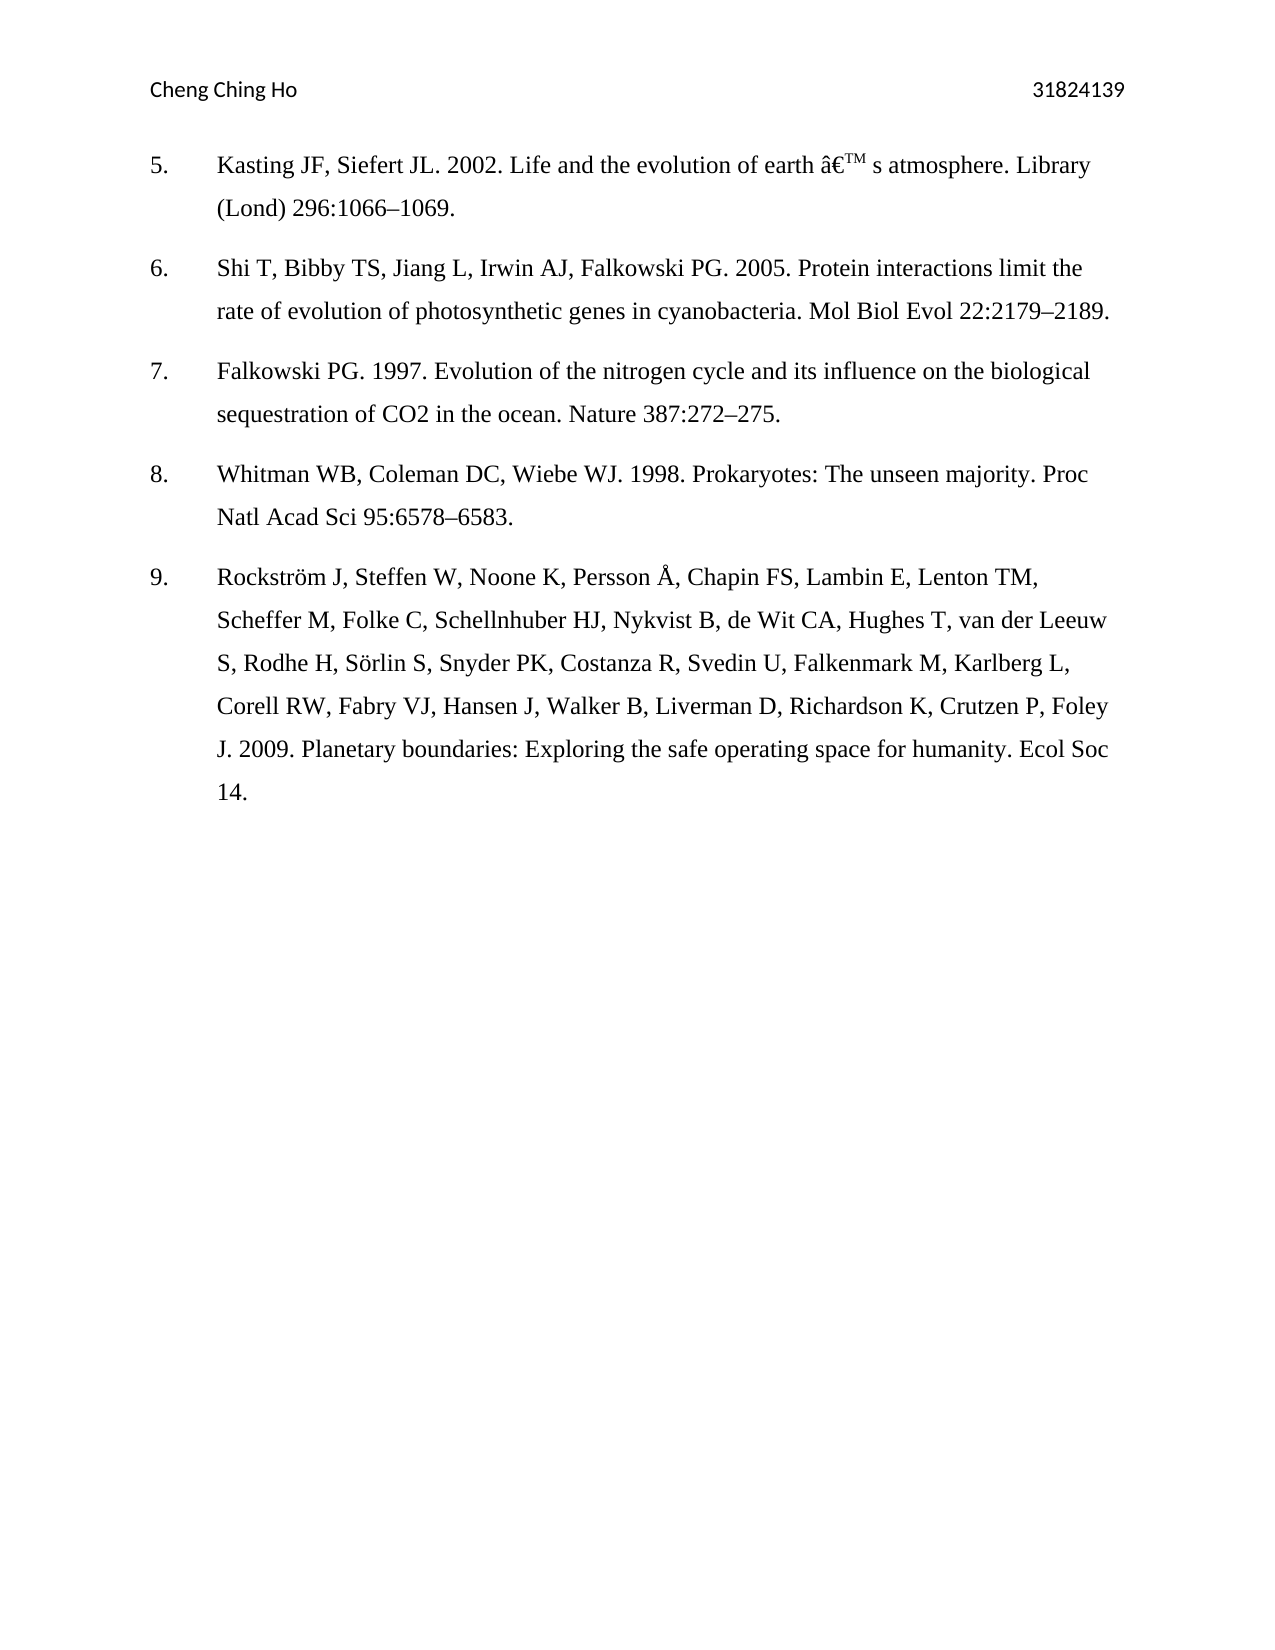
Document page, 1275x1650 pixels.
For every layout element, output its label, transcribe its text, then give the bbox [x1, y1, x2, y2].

text 7. Falkowski PG. 1997. Evolution of the nitrogen cycle and its influence on the biological sequestration of CO2 in the ocean. Nature 387:272–275. [150, 356, 1125, 428]
text 9. Rockström J, Steffen W, Noone K, Persson Å, Chapin FS, Lambin E, Lenton TM, Scheffer M, Folke C, Schellnhuber HJ, Nykvist B, de Wit CA, Hughes T, van der Leeuw S, Rodhe H, Sörlin S, Snyder PK, Costanza R, Svedin U, Falkenmark M, Karlberg L, Corell RW, Fabry VJ, Hansen J, Walker B, Liverman D, Richardson K, Crutzen P, Foley J. 2009. Planetary boundaries: Exploring the safe operating space for humanity. Ecol Soc 14. [150, 562, 1125, 806]
text 5. Kasting JF, Siefert JL. 2002. Life and the evolution of earth â€TM s atmosphere. Library (Lond) 296:1066–1069. [150, 150, 1125, 222]
text 8. Whitman WB, Coleman DC, Wiebe WJ. 1998. Prokaryotes: The unseen majority. Proc Natl Acad Sci 95:6578–6583. [150, 459, 1125, 531]
